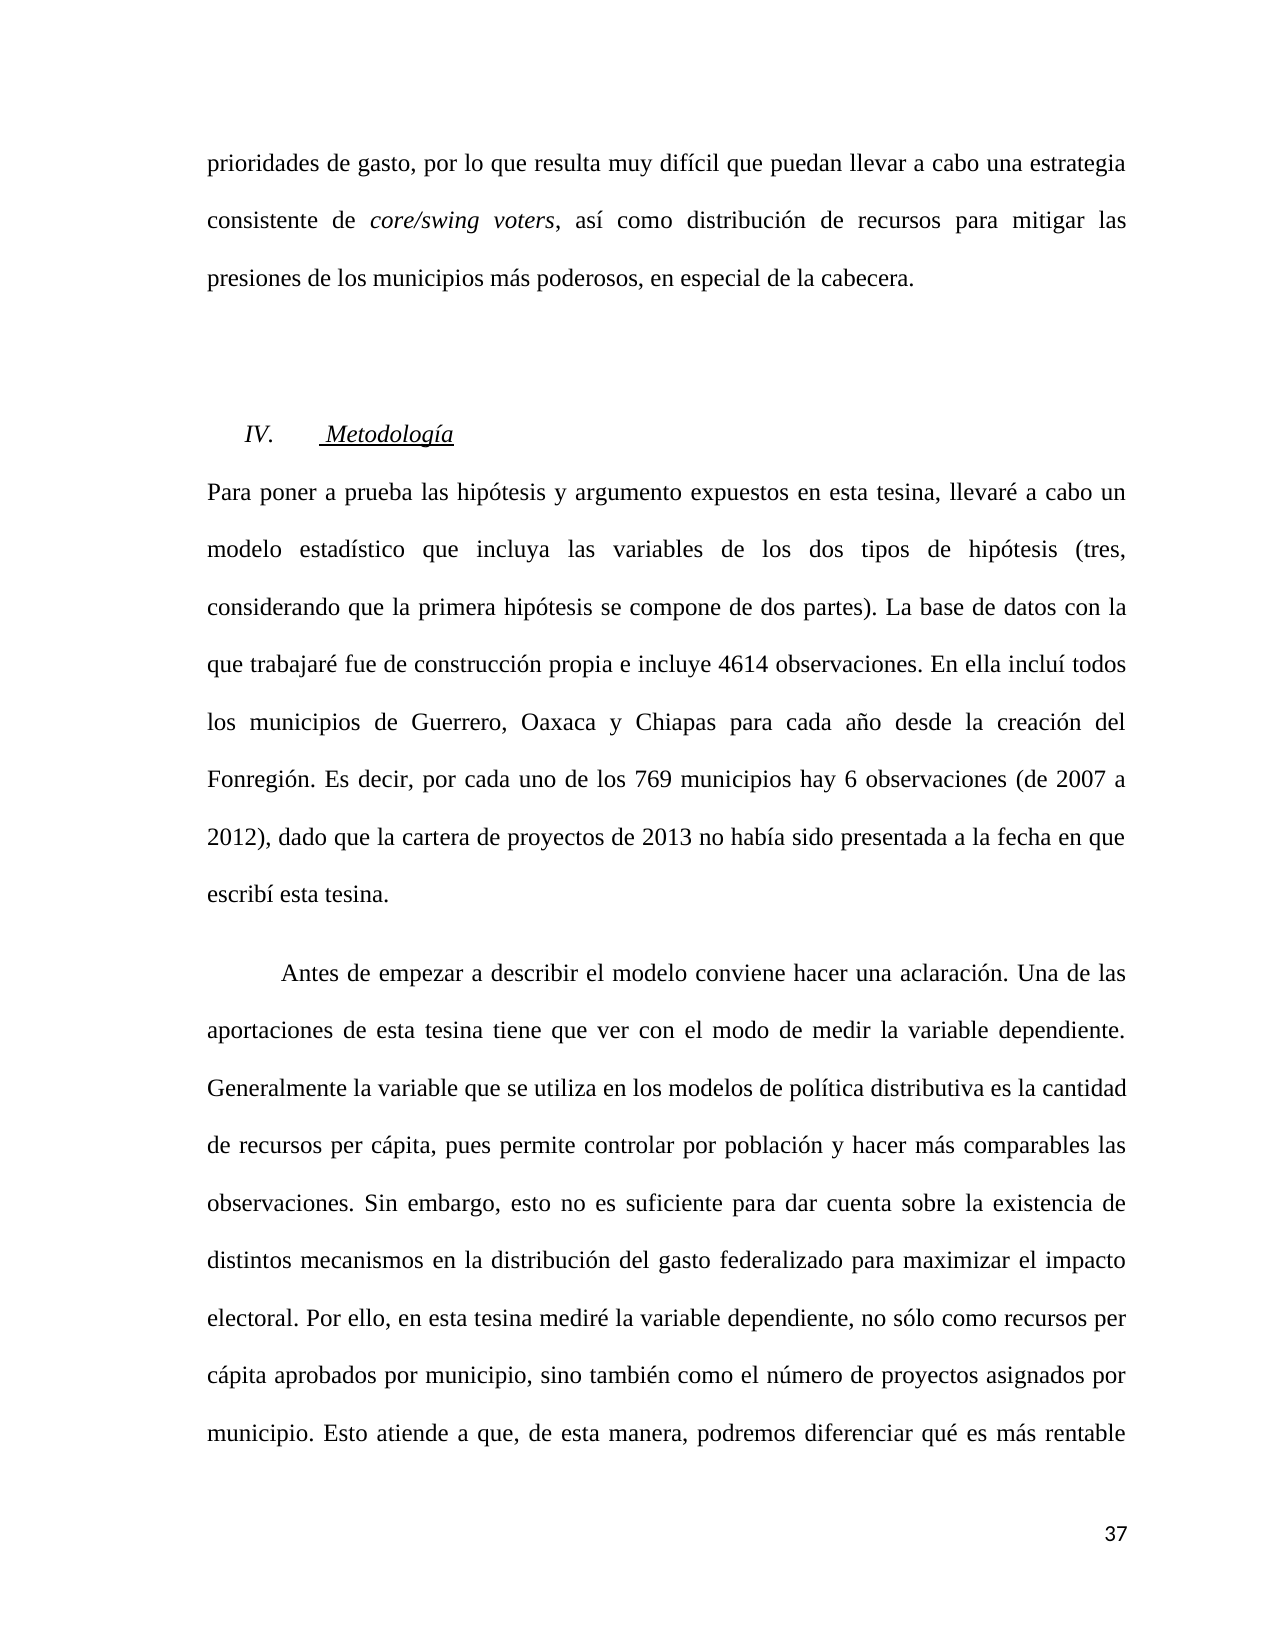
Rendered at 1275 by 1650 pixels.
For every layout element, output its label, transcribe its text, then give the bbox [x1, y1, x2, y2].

text Para poner a prueba las hipótesis y argumento expuestos en esta tesina, llevaré a cabo un modelo estadístico que incluya las variables de los dos tipos de hipótesis (tres, considerando que la primera hipótesis se compone de dos partes). La base de datos con la que trabajaré fue de construcción propia e incluye 4614 observaciones. En ella incluí todos los municipios de Guerrero, Oaxaca y Chiapas para cada año desde la creación del Fonregión. Es decir, por cada uno de los 769 municipios hay 6 observaciones (de 2007 a 2012), dado que la cartera de proyectos de 2013 no había sido presentada a la fecha en que escribí esta tesina. [207, 477, 1127, 908]
list Metodología [244, 419, 1127, 448]
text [207, 148, 1127, 291]
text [207, 958, 1127, 1446]
